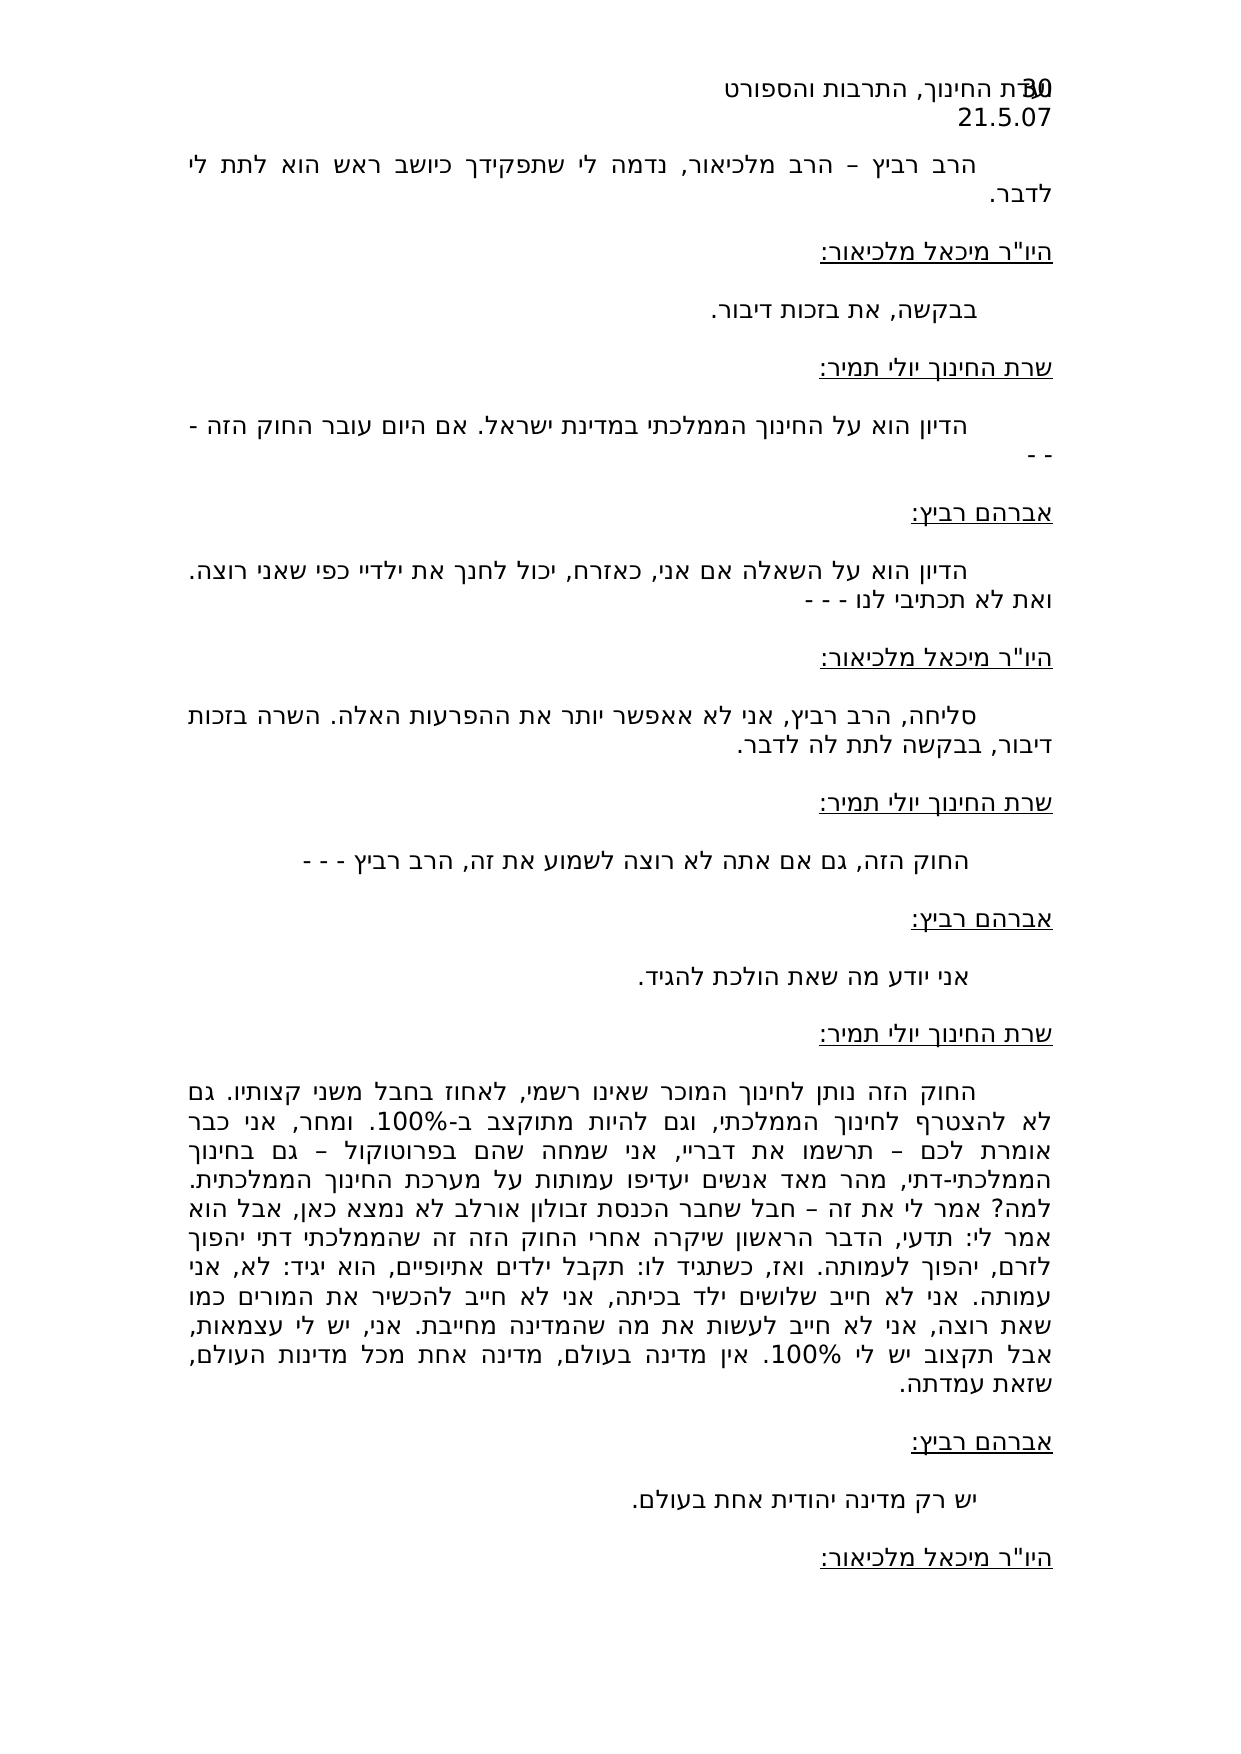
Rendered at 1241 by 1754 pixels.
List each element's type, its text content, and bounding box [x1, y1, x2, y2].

text יש רק מדינה יהודית אחת בעולם. [187, 1485, 1053, 1514]
text הדיון הוא על השאלה אם אני, כאזרח, יכול לחנך את ילדיי כפי שאני רוצה. ואת לא תכתיבי לנו - - - [187, 556, 1053, 614]
text אני יודע מה שאת הולכת להגיד. [187, 962, 1053, 991]
text היו"ר מיכאל מלכיאור: [187, 237, 1053, 266]
text הרב רביץ – הרב מלכיאור, נדמה לי שתפקידך כיושב ראש הוא לתת לי לדבר. [187, 150, 1053, 208]
text החוק הזה, גם אם אתה לא רוצה לשמוע את זה, הרב רביץ - - - [187, 846, 1053, 875]
text היו"ר מיכאל מלכיאור: [187, 643, 1053, 672]
text בבקשה, את בזכות דיבור. [187, 295, 1053, 324]
text שרת החינוך יולי תמיר: [187, 788, 1053, 817]
text שרת החינוך יולי תמיר: [187, 353, 1053, 382]
text היו"ר מיכאל מלכיאור: [187, 1543, 1053, 1572]
text החוק הזה נותן לחינוך המוכר שאינו רשמי, לאחוז בחבל משני קצותיו. גם לא להצטרף לחינוך הממלכתי, וגם להיות מתוקצב ב-100%. ומחר, אני כבר אומרת לכם – תרשמו את דבריי, אני שמחה שהם בפרוטוקול – גם בחינוך הממלכתי-דתי, מהר מאד אנשים יעדיפו עמותות על מערכת החינוך הממלכתית. למה? אמר לי את זה – חבל שחבר הכנסת זבולון אורלב לא נמצא כאן, אבל הוא אמר לי: תדעי, הדבר הראשון שיקרה אחרי החוק הזה זה שהממלכתי דתי יהפוך לזרם, יהפוך לעמותה. ואז, כשתגיד לו: תקבל ילדים אתיופיים, הוא יגיד: לא, אני עמותה. אני לא חייב שלושים ילד בכיתה, אני לא חייב להכשיר את המורים כמו שאת רוצה, אני לא חייב לעשות את מה שהמדינה מחייבת. אני, יש לי עצמאות, אבל תקצוב יש לי 100%. אין מדינה בעולם, מדינה אחת מכל מדינות העולם, שזאת עמדתה. [187, 1077, 1053, 1398]
text סליחה, הרב רביץ, אני לא אאפשר יותר את ההפרעות האלה. השרה בזכות דיבור, בבקשה לתת לה לדבר. [187, 701, 1053, 759]
text הדיון הוא על החינוך הממלכתי במדינת ישראל. אם היום עובר החוק הזה - - - [187, 411, 1053, 469]
text שרת החינוך יולי תמיר: [187, 1019, 1053, 1049]
text אברהם רביץ: [187, 904, 1053, 933]
text אברהם רביץ: [187, 1427, 1053, 1456]
text אברהם רביץ: [187, 498, 1053, 527]
